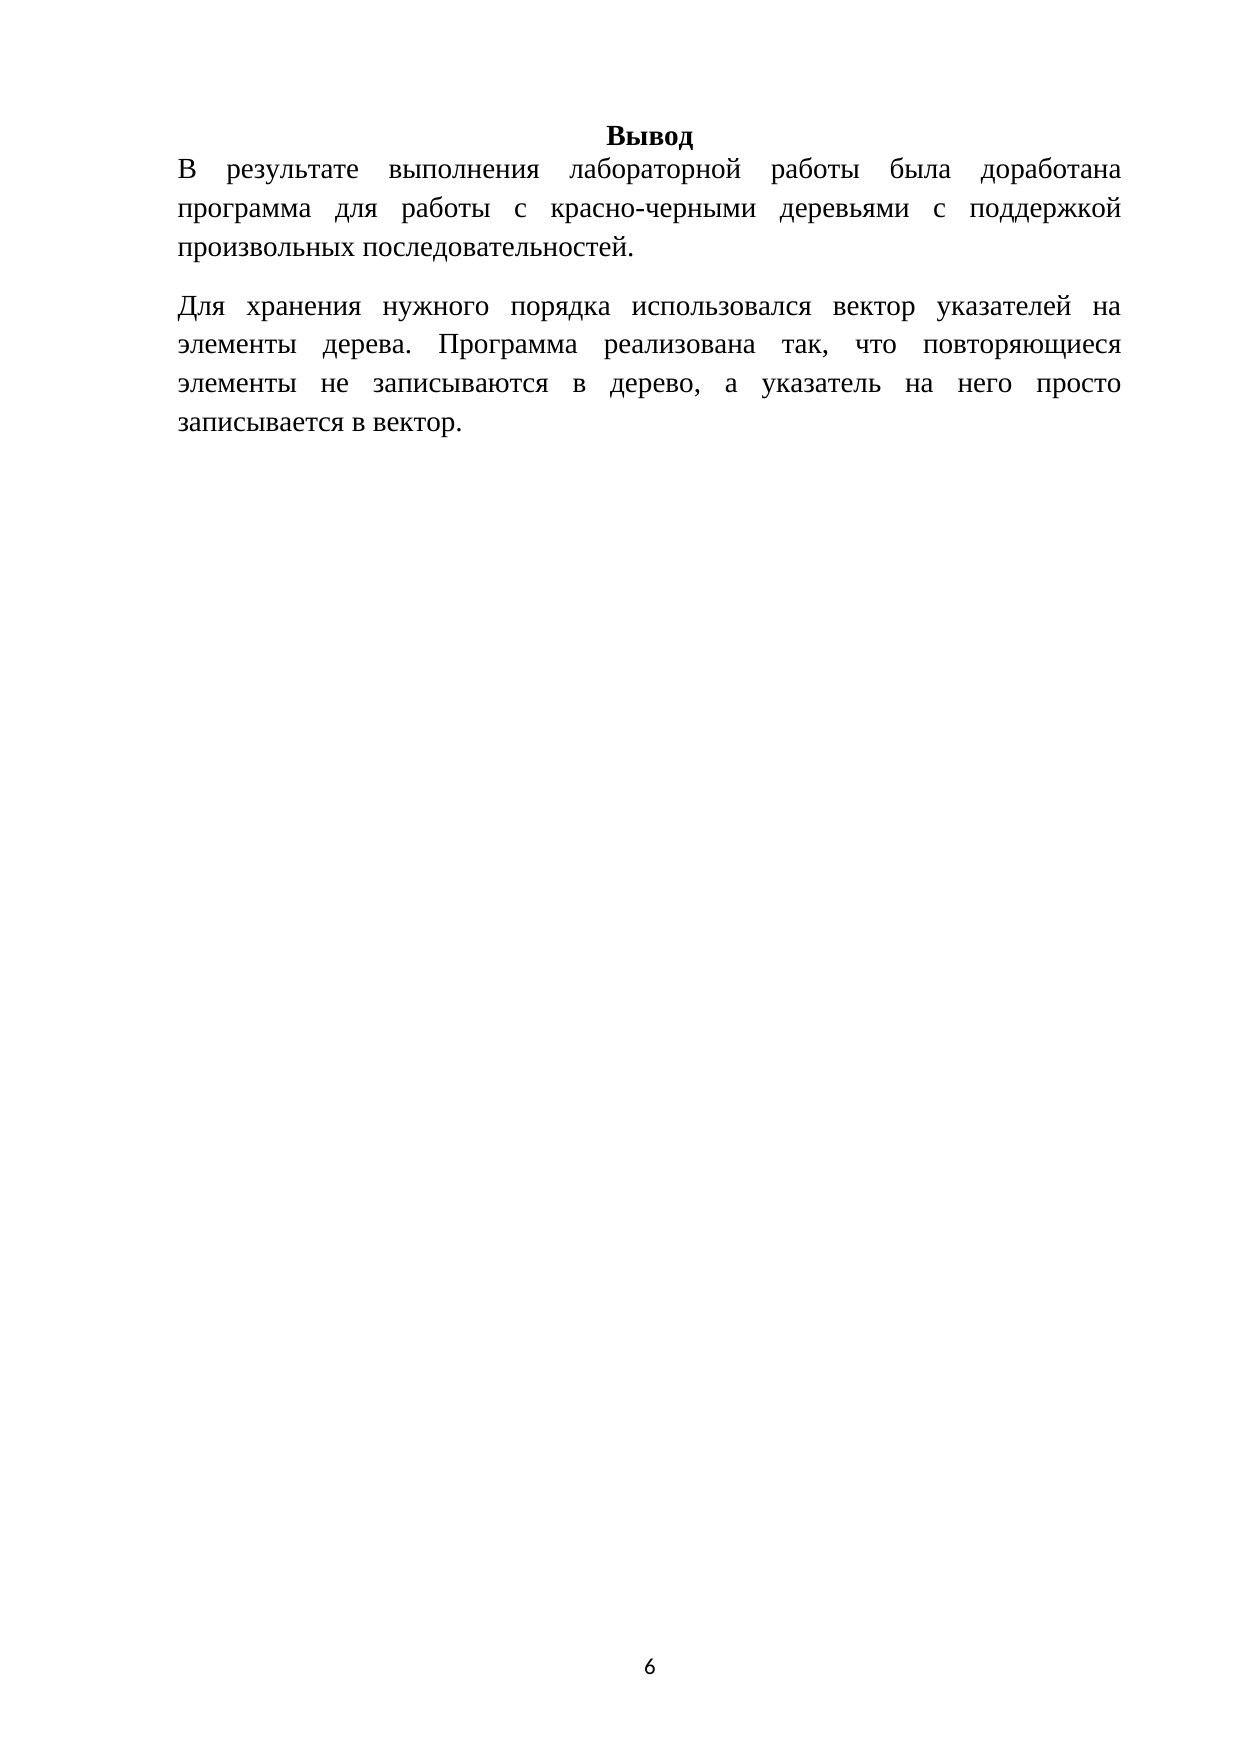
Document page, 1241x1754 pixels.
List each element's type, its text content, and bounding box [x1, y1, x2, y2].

text В результате выполнения лабораторной работы была доработана программа для работы с красно-черными деревьями с поддержкой произвольных последовательностей. [177, 152, 1122, 262]
text Вывод [177, 118, 1122, 152]
text Для хранения нужного порядка использовался вектор указателей на элементы дерева. Программа реализована так, что повторяющиеся элементы не записываются в дерево, а указатель на него просто записывается в вектор. [177, 288, 1122, 437]
